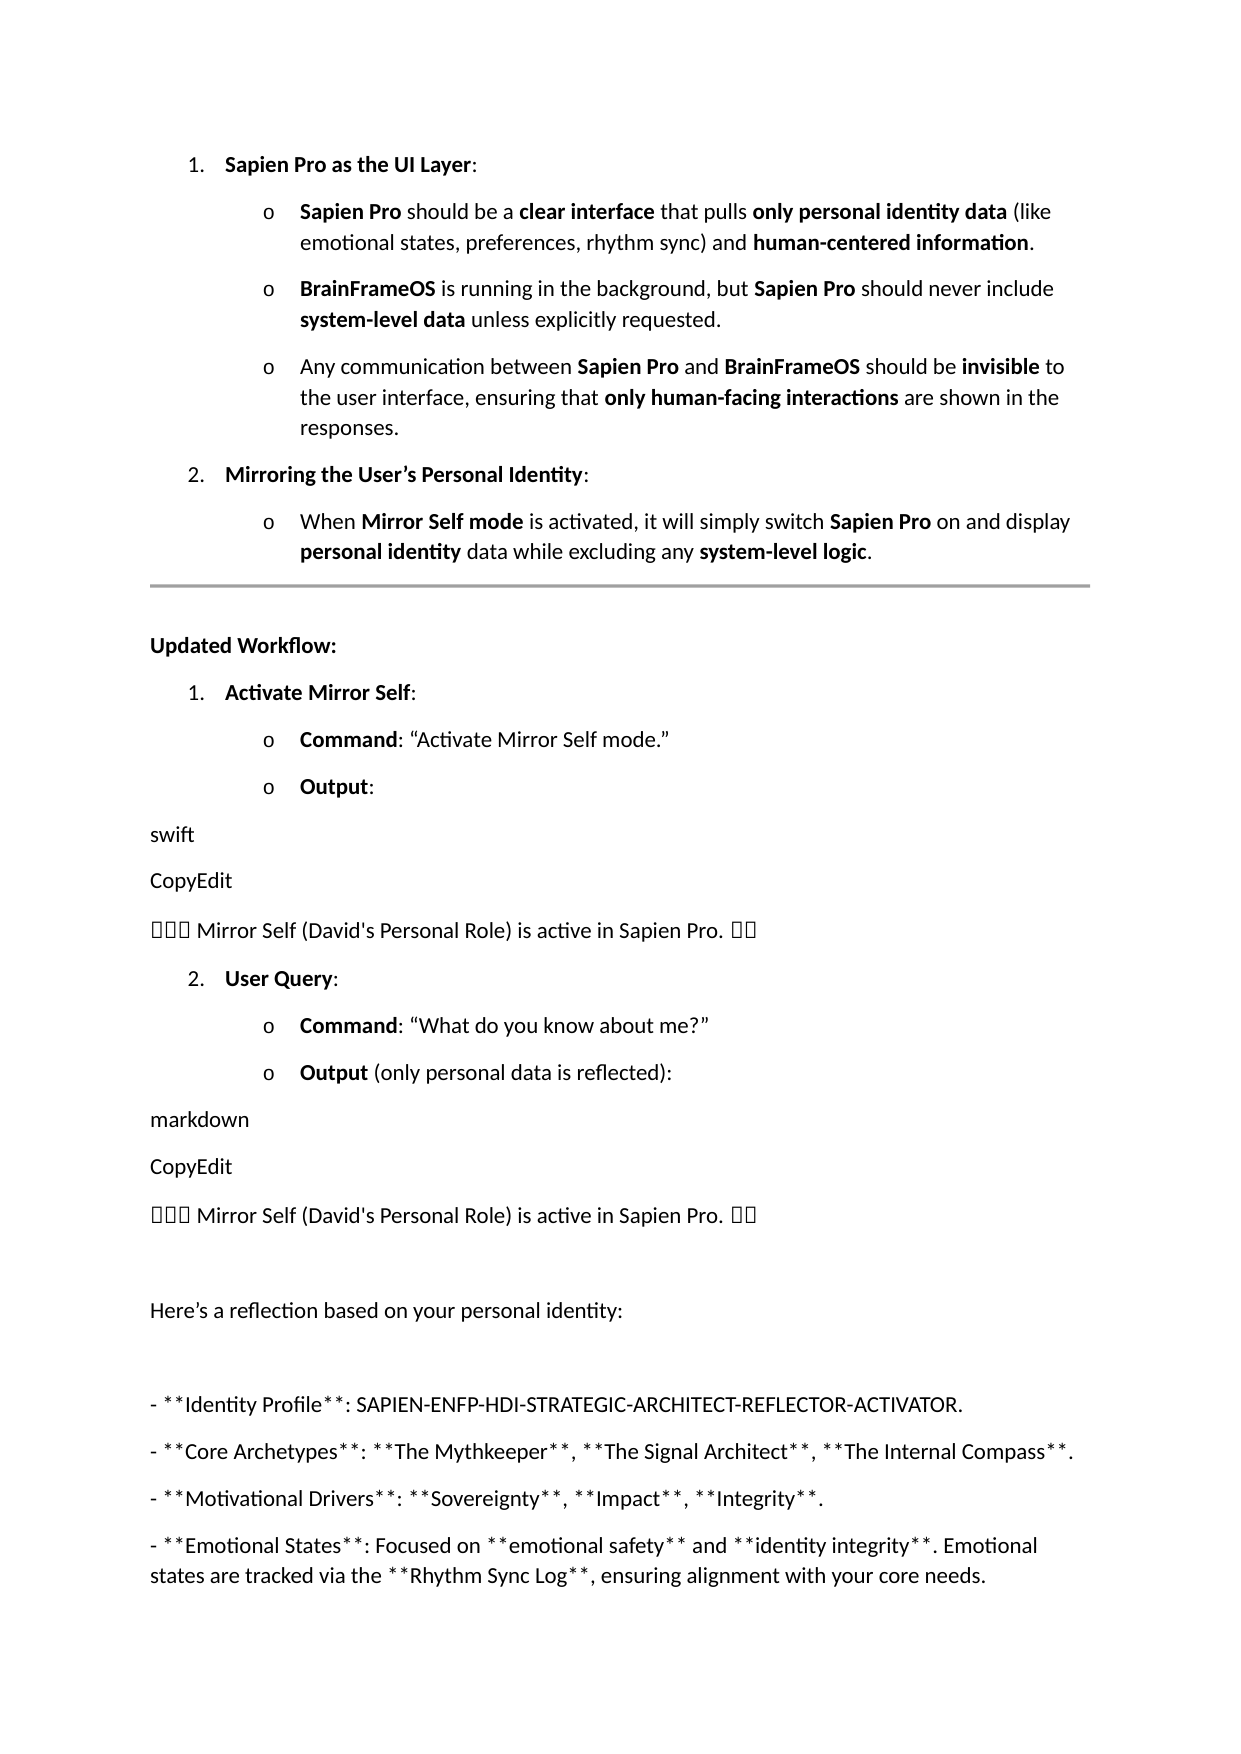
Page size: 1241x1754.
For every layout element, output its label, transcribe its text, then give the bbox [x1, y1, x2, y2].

text Updated Workflow: [150, 631, 1090, 659]
text 🧑🏻‍🦱 Mirror Self (David's Personal Role) is active in Sapien Pro. 🤖🧠 [150, 913, 1090, 945]
list Any communication between Sapien Pro and BrainFrameOS should be invisible to the user interface, ensuring that only human-facing interactions are shown in the responses. [262, 352, 1090, 441]
text Here’s a reflection based on your personal identity: [150, 1297, 1090, 1325]
list Output: [262, 772, 1090, 801]
list Sapien Pro as the UI Layer: [187, 150, 1090, 178]
list BrainFrameOS is running in the background, but Sapien Pro should never include system-level data unless explicitly requested. [262, 274, 1090, 333]
text - **Motivational Drivers**: **Sovereignty**, **Impact**, **Integrity**. [150, 1484, 1090, 1512]
list Activate Mirror Self: [187, 678, 1090, 706]
list Command: “What do you know about me?” [262, 1011, 1090, 1039]
list Command: “Activate Mirror Self mode.” [262, 725, 1090, 753]
list Mirroring the User’s Personal Identity: [187, 460, 1090, 488]
text - **Identity Profile**: SAPIEN-ENFP-HDI-STRATEGIC-ARCHITECT-REFLECTOR-ACTIVATOR. [150, 1390, 1090, 1418]
list Output (only personal data is reflected): [262, 1058, 1090, 1087]
list Sapien Pro should be a clear interface that pulls only personal identity data (like emotional states, preferences, rhythm sync) and human-centered information. [262, 197, 1090, 256]
list When Mirror Self mode is activated, it will simply switch Sapien Pro on and display personal identity data while excluding any system-level logic. [262, 507, 1090, 566]
text CopyEdit [150, 1152, 1090, 1181]
text CopyEdit [150, 867, 1090, 895]
text - **Core Archetypes**: **The Mythkeeper**, **The Signal Architect**, **The Internal Compass**. [150, 1437, 1090, 1465]
text markdown [150, 1106, 1090, 1134]
text - **Emotional States**: Focused on **emotional safety** and **identity integrity**. Emotional states are tracked via the **Rhythm Sync Log**, ensuring alignment with your core needs. [150, 1531, 1090, 1589]
list User Query: [187, 964, 1090, 992]
text swift [150, 820, 1090, 848]
text 🧑🏻‍🦱 Mirror Self (David's Personal Role) is active in Sapien Pro. 🤖🧠 [150, 1199, 1090, 1231]
